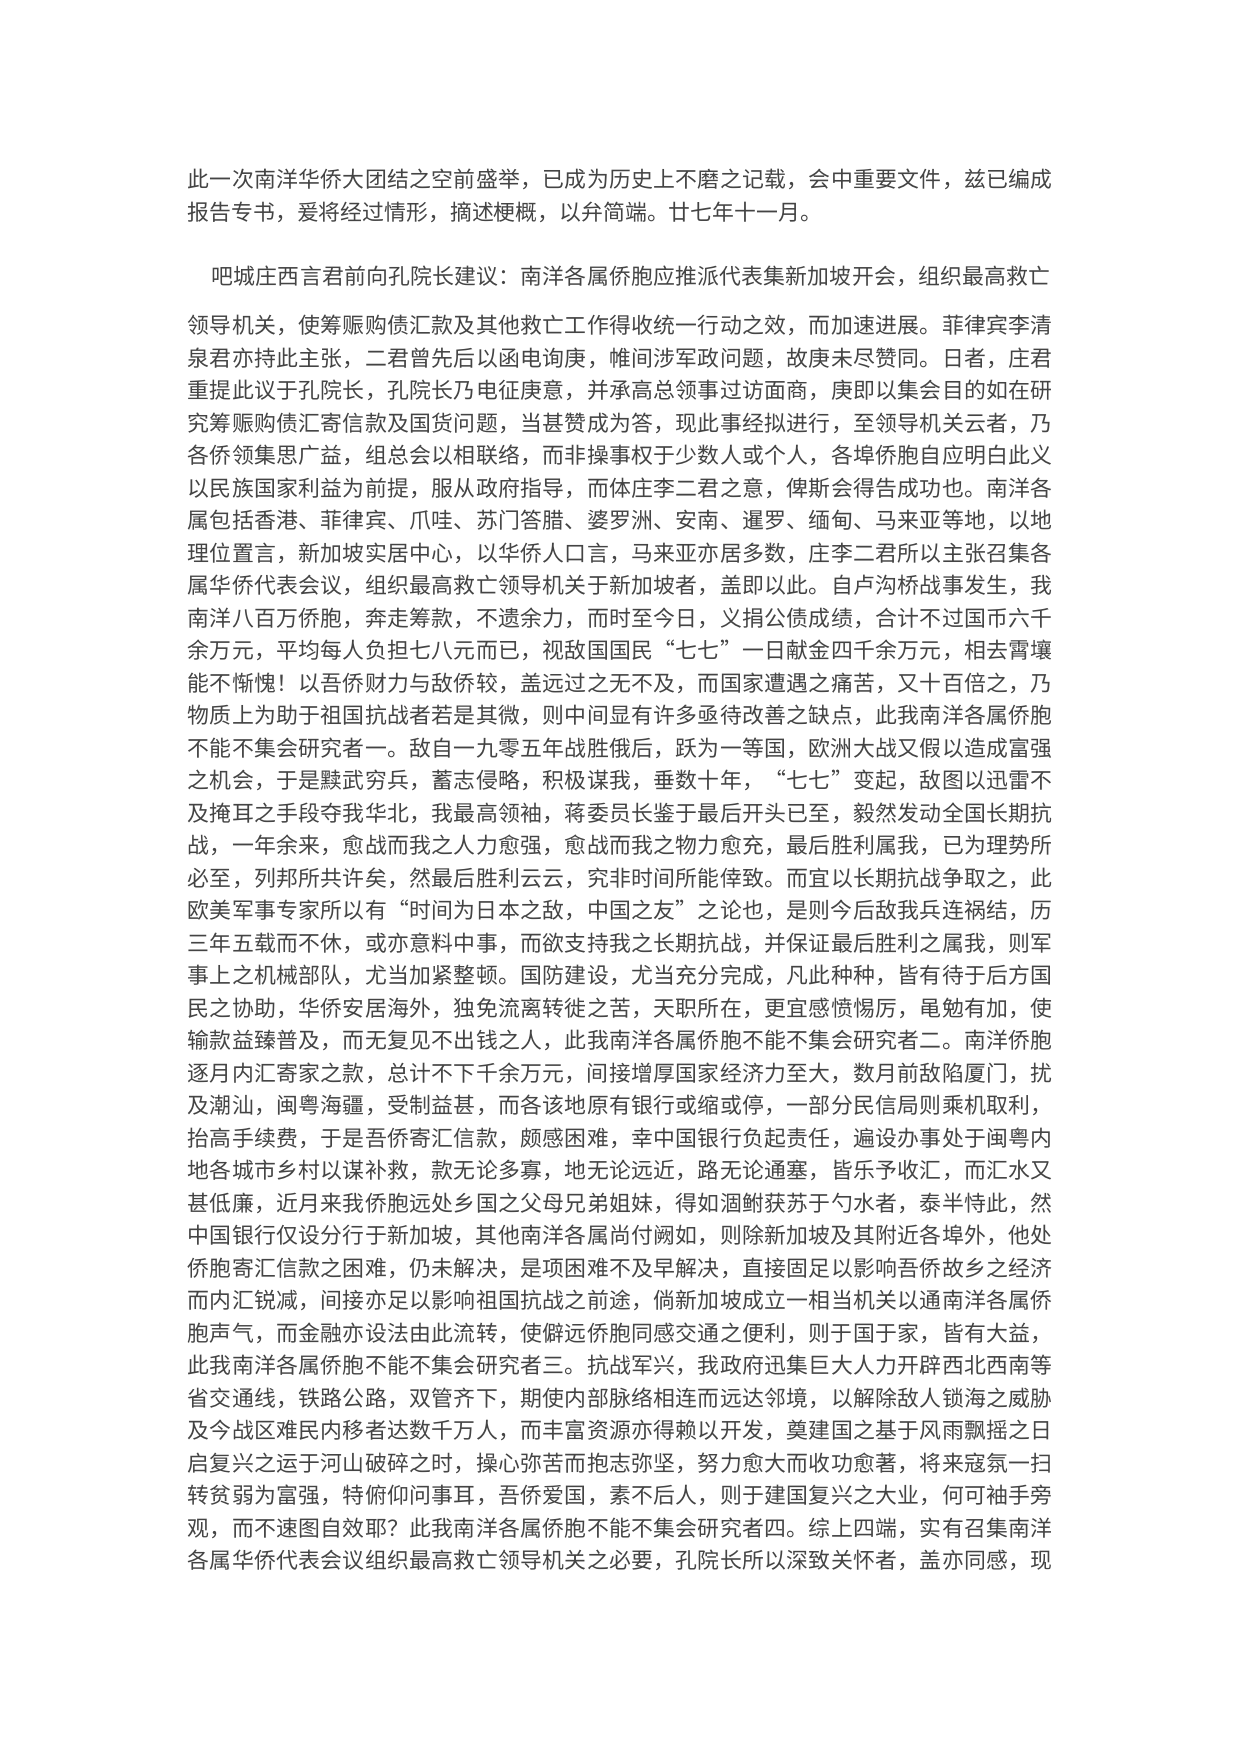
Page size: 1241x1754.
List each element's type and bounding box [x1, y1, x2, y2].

text [187, 243, 1053, 1575]
text [187, 162, 1053, 227]
